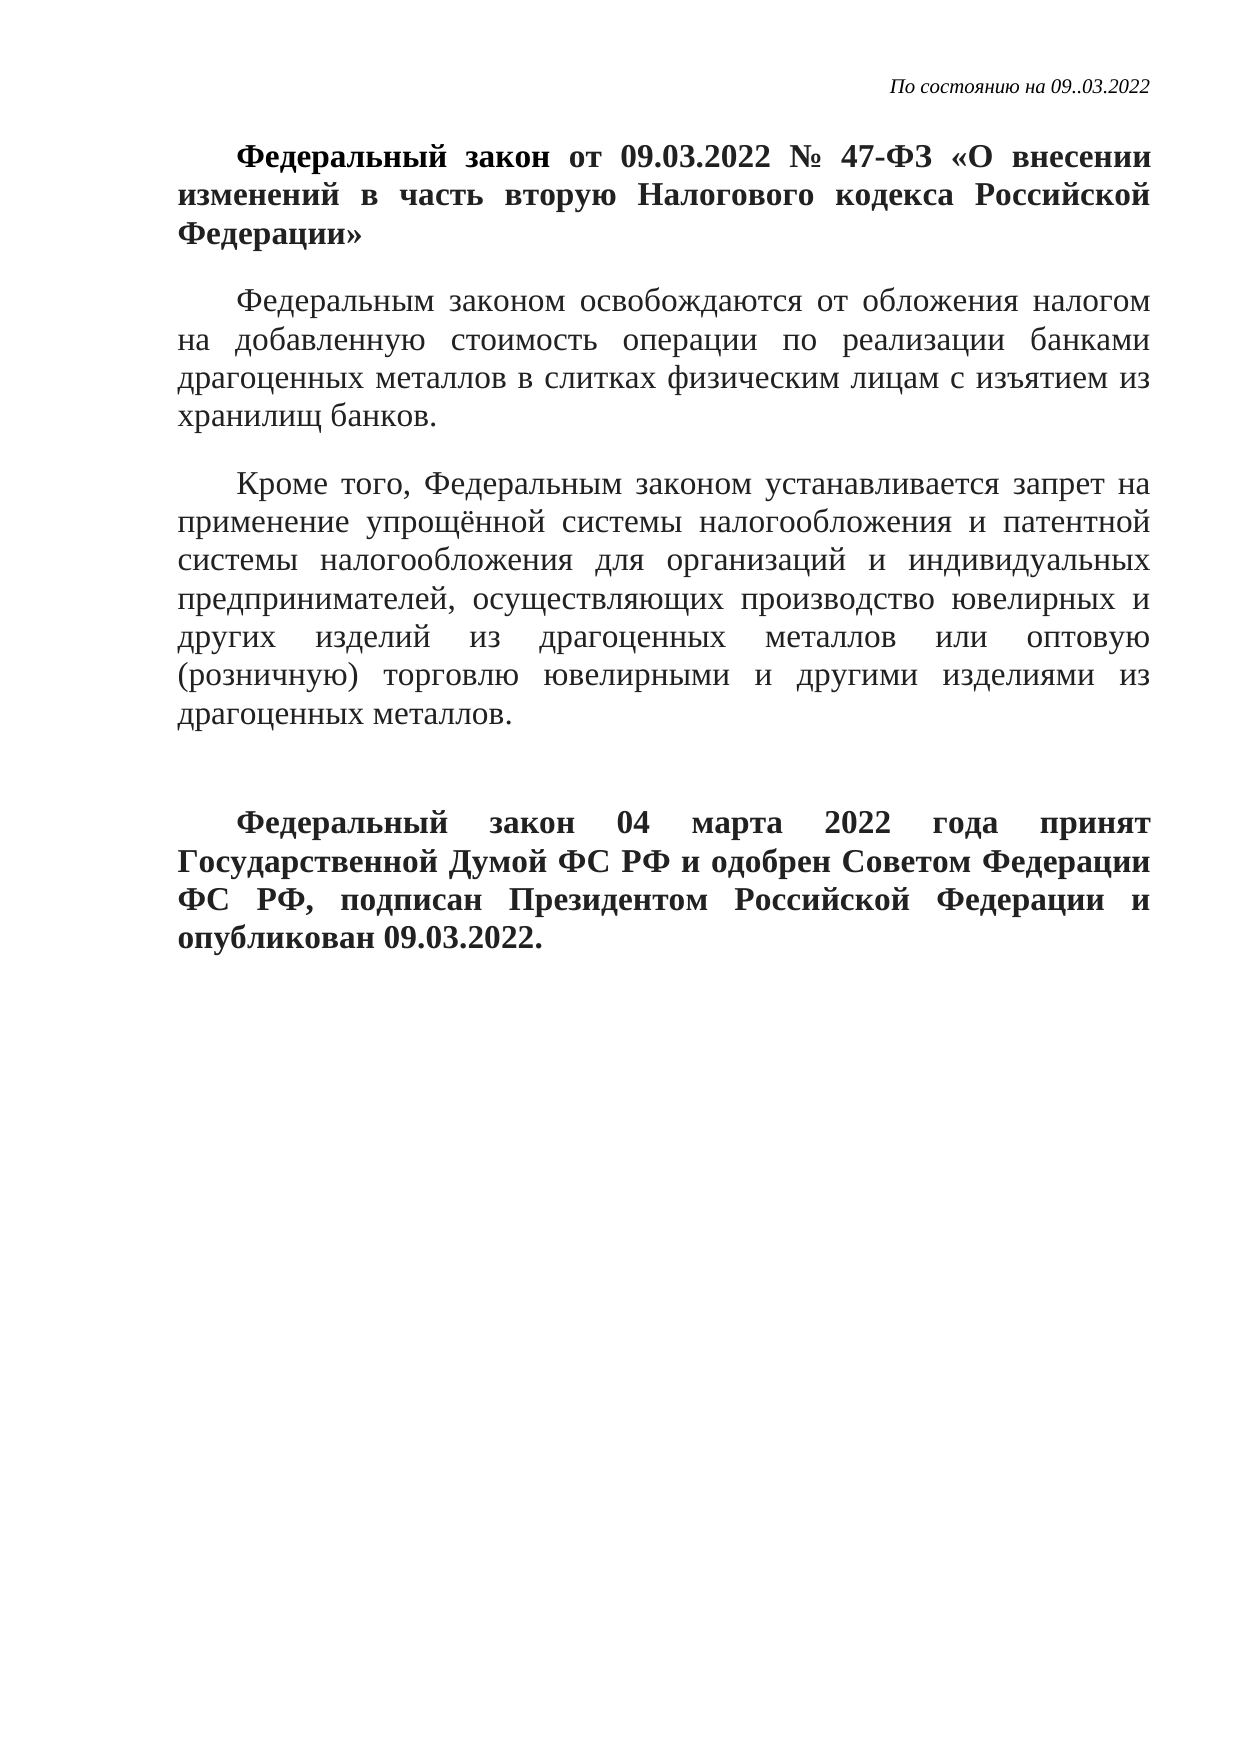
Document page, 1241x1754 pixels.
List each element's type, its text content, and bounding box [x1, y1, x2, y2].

text Федеральный закон 04 марта 2022 года принят Государственной Думой ФС РФ и одобрен Советом Федерации ФС РФ, подписан Президентом Российской Федерации и опубликован 09.03.2022. [177, 802, 1152, 956]
text Федеральным законом освобождаются от обложения налогом на добавленную стоимость операции по реализации банками драгоценных металлов в слитках физическим лицам с изъятием из хранилищ банков. [177, 280, 1152, 434]
text Федеральный закон от 09.03.2022 № 47-ФЗ «О внесении изменений в часть вторую Налогового кодекса Российской Федерации» [177, 136, 1152, 251]
text По состоянию на 09..03.2022 [177, 74, 1152, 98]
text Кроме того, Федеральным законом устанавливается запрет на применение упрощённой системы налогообложения и патентной системы налогообложения для организаций и индивидуальных предпринимателей, осуществляющих производство ювелирных и других изделий из драгоценных металлов или оптовую (розничную) торговлю ювелирными и другими изделиями из драгоценных металлов. [177, 463, 1152, 731]
